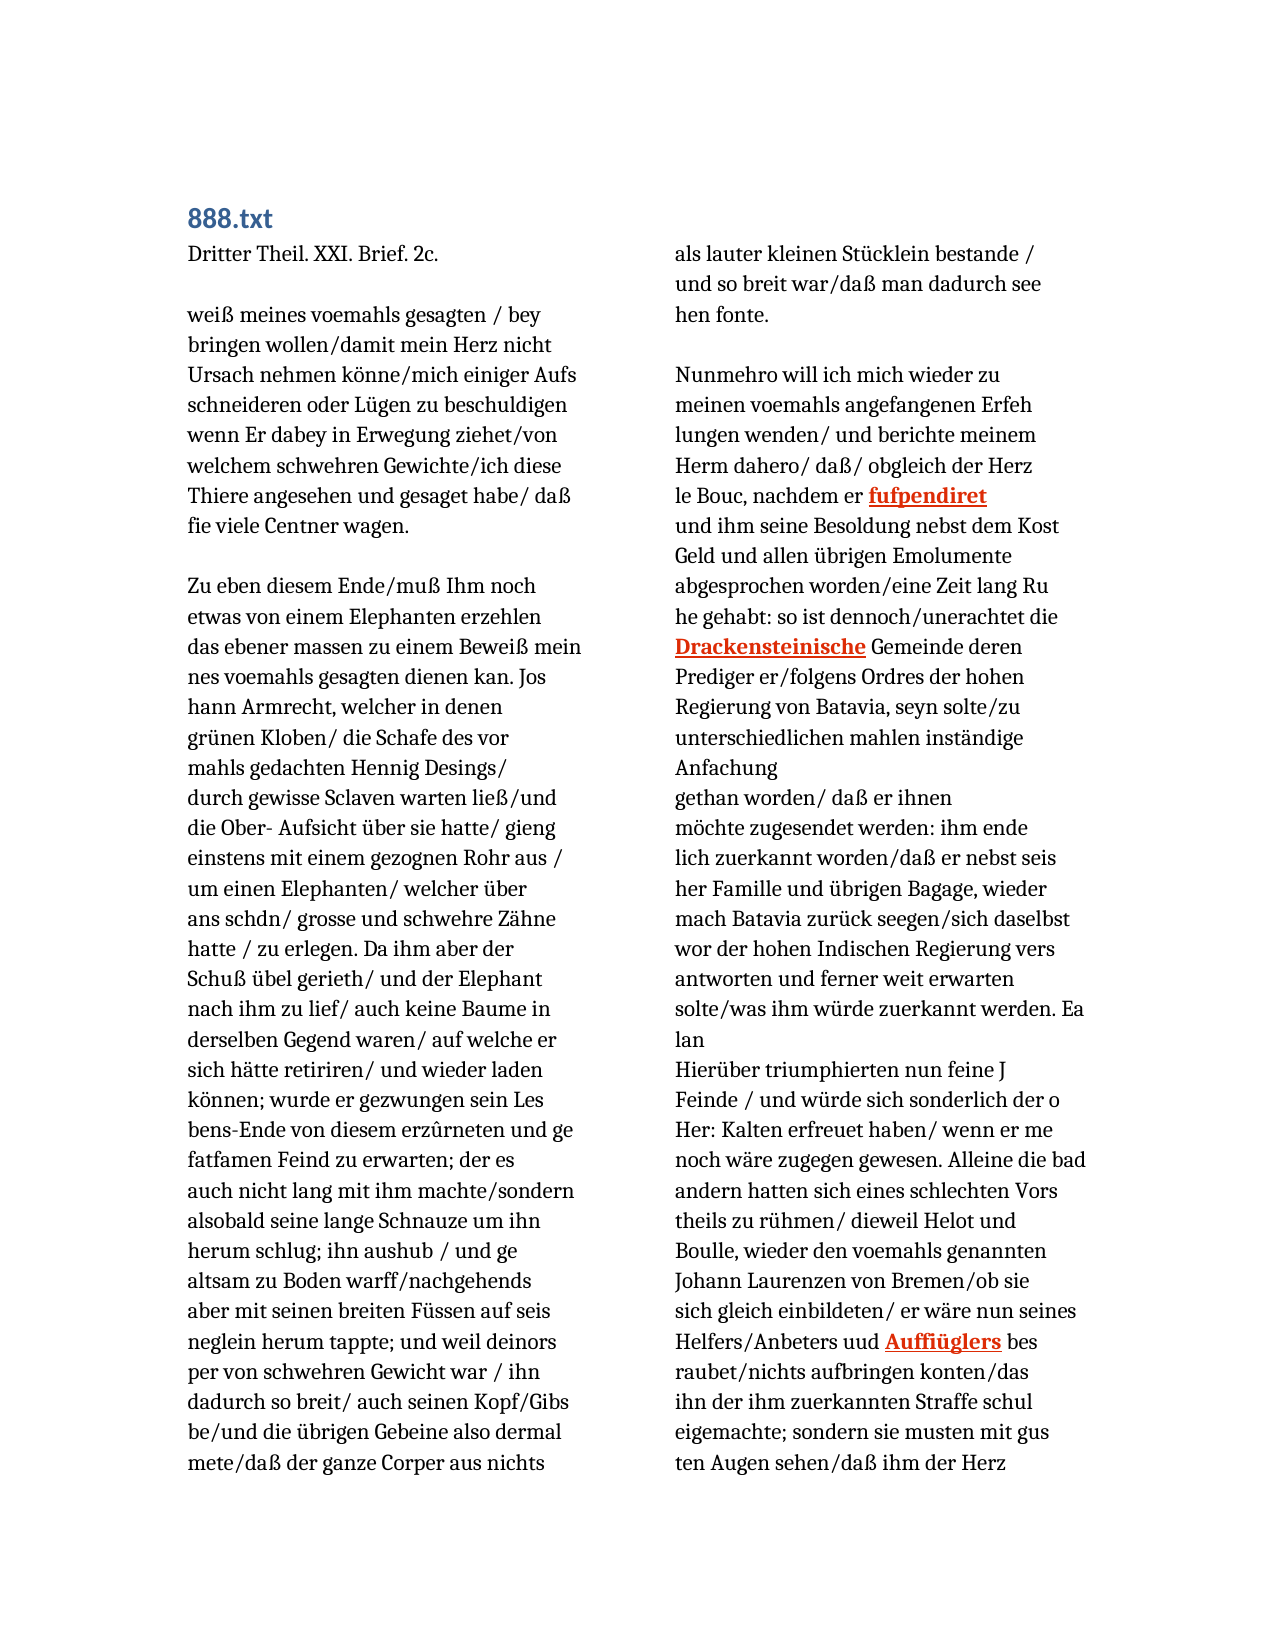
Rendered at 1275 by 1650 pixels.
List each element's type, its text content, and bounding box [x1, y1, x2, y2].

subtitle 888.txt [187, 200, 600, 236]
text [187, 241, 600, 1476]
